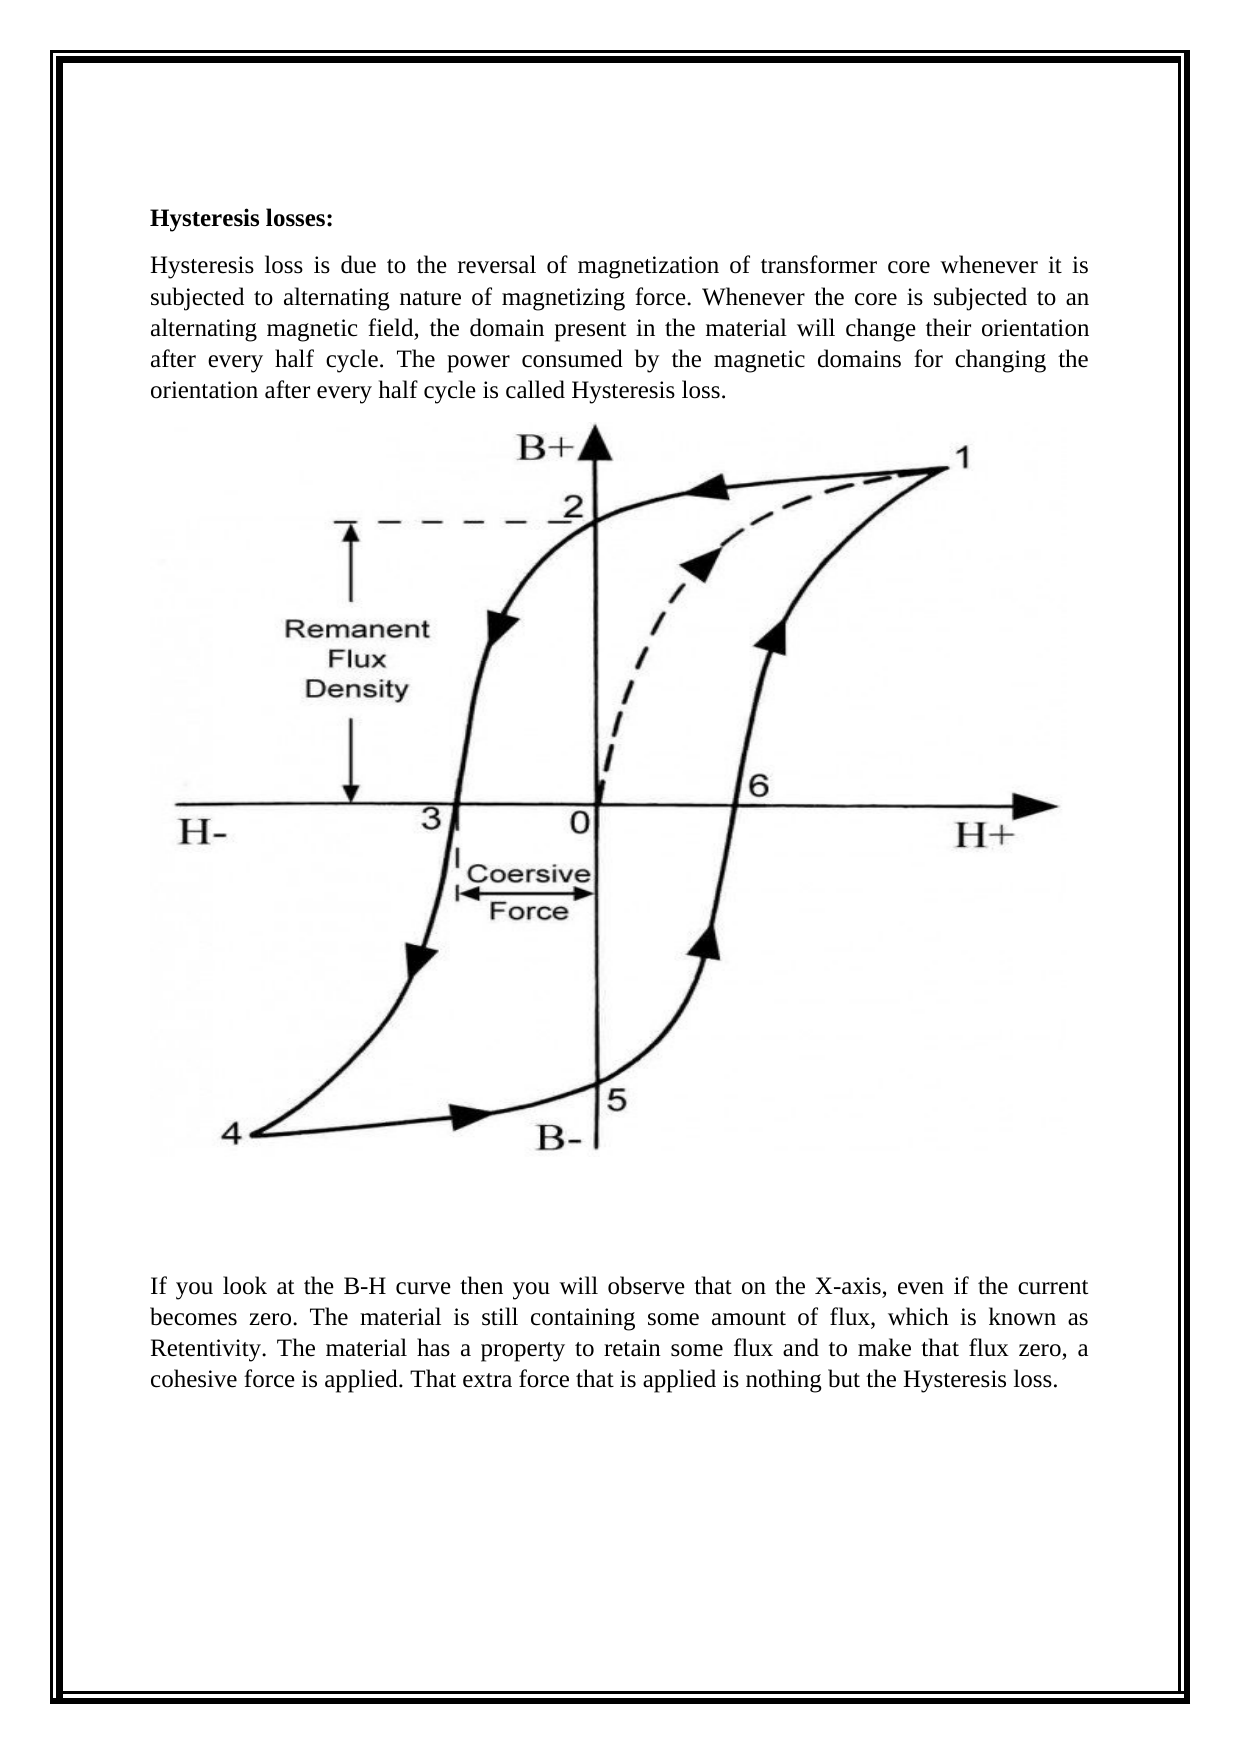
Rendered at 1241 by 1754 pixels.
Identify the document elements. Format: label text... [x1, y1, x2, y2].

text If you look at the B-H curve then you will observe that on the X-axis, even if the current becomes zero. The material is still containing some amount of flux, which is known as Retentivity. The material has a property to retain some flux and to make that flux zero, a cohesive force is applied. That extra force that is applied is nothing but the Hysteresis loss. [150, 1271, 1090, 1393]
picture [150, 422, 1067, 1157]
text Hysteresis losses: [150, 203, 1090, 232]
text Hysteresis loss is due to the reversal of magnetization of transformer core whenever it is subjected to alternating nature of magnetizing force. Whenever the core is subjected to an alternating magnetic field, the domain present in the material will change their orientation after every half cycle. The power consumed by the magnetic domains for changing the orientation after every half cycle is called Hysteresis loss. [150, 251, 1090, 403]
